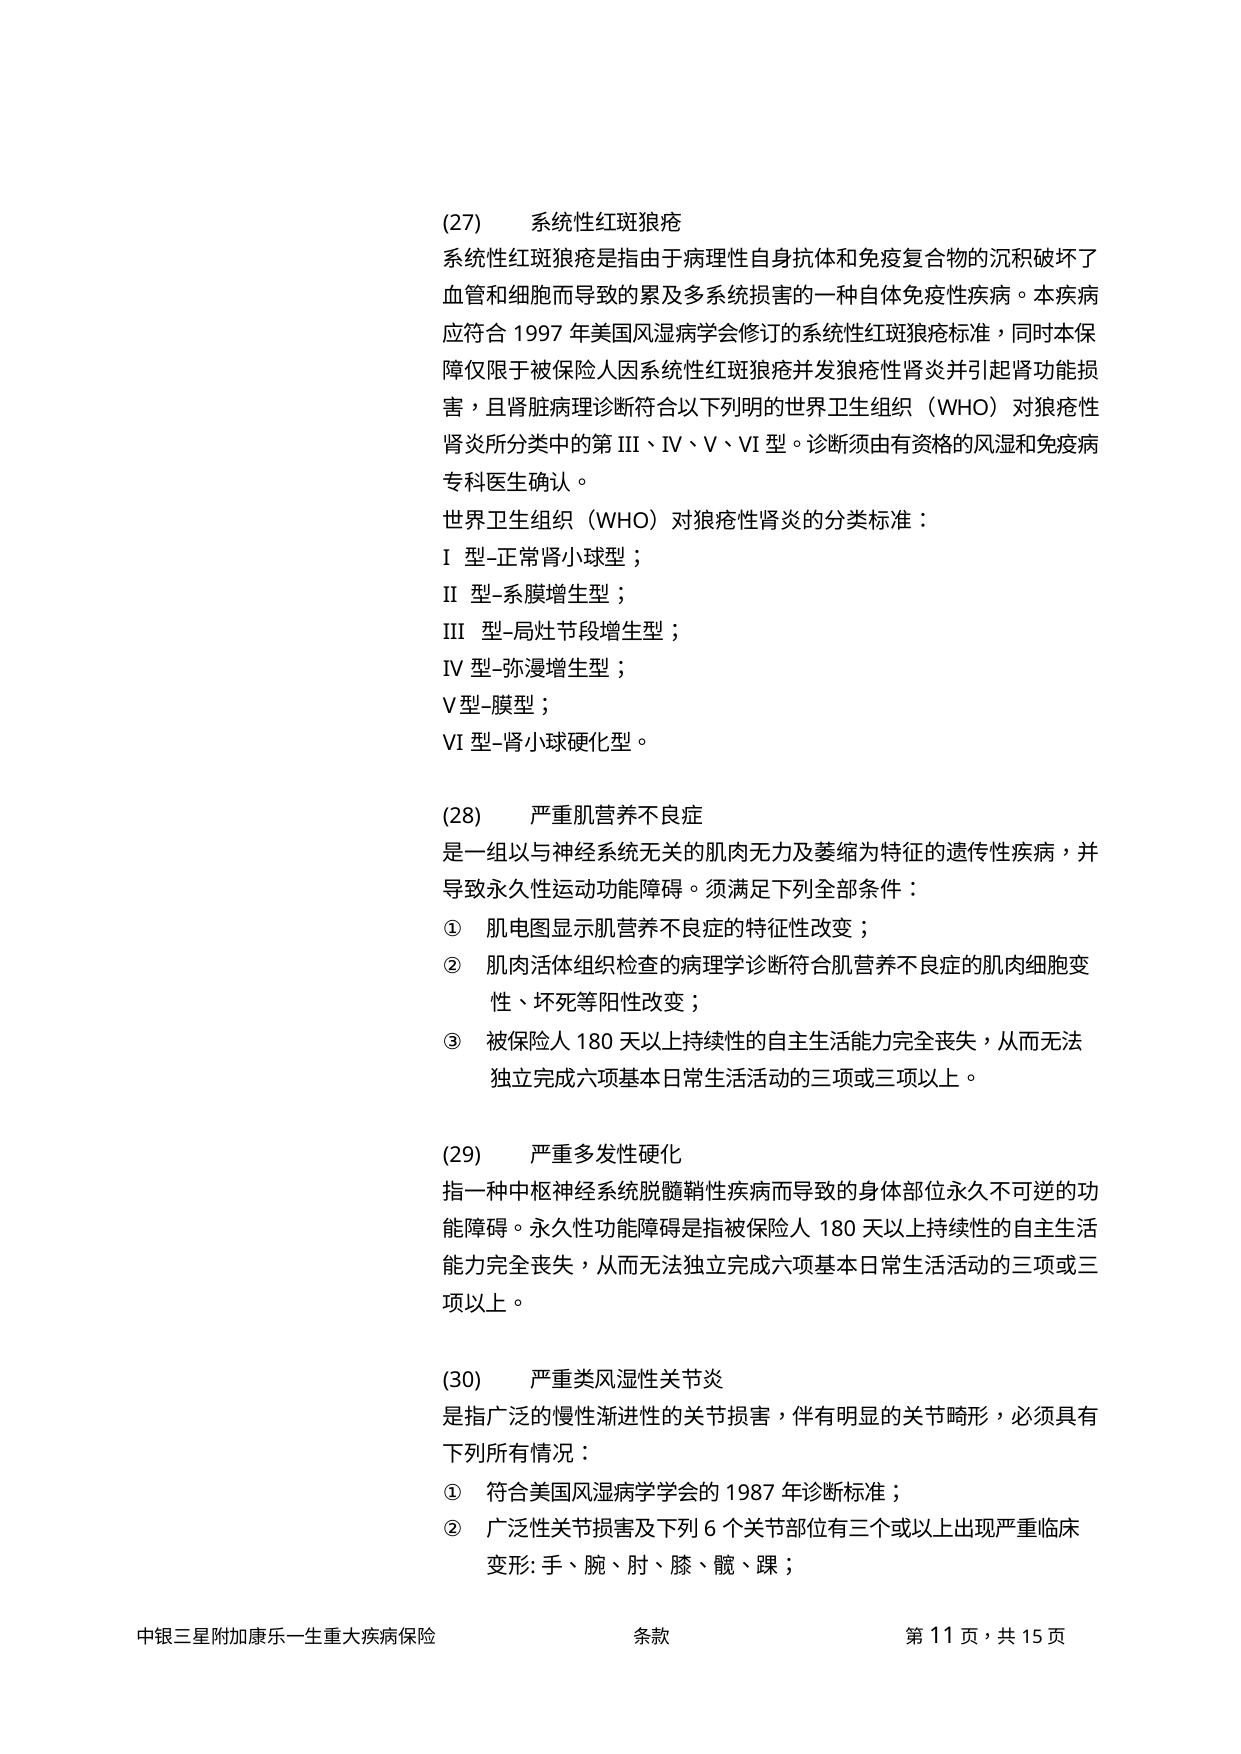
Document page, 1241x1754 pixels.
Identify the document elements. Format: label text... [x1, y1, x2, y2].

text ② 广泛性关节损害及下列 6 个关节部位有三个或以上出现严重临床变形: 手、腕、肘、膝、髋、踝； [443, 1513, 1100, 1580]
list 严重肌营养不良症 [443, 800, 1111, 830]
list 型–弥漫增生型； [443, 653, 1111, 683]
list 严重类风湿性关节炎 [443, 1364, 1111, 1393]
text 世界卫生组织（WHO）对狼疮性肾炎的分类标准： [443, 505, 1111, 535]
text ③ 被保险人 180 天以上持续性的自主生活能力完全丧失，从而无法独立完成六项基本日常生活活动的三项或三项以上。 [442, 1026, 1100, 1093]
text 指一种中枢神经系统脱髓鞘性疾病而导致的身体部位永久不可逆的功能障碍。永久性功能障碍是指被保险人 180 天以上持续性的自主生活能力完全丧失，从而无法独立完成六项基本日常生活活动的三项或三项以上。 [443, 1176, 1100, 1317]
list 型–系膜增生型； [443, 579, 1111, 609]
list 严重多发性硬化 [443, 1139, 1111, 1169]
list 型–局灶节段增生型； [443, 616, 1111, 646]
text ① 肌电图显示肌营养不良症的特征性改变； [443, 913, 1111, 943]
list 型–正常肾小球型； [443, 542, 1111, 572]
text ① 符合美国风湿病学学会的 1987 年诊断标准； [443, 1477, 1111, 1506]
list 系统性红斑狼疮 [443, 206, 1111, 236]
list 型–肾小球硬化型。 [443, 727, 1111, 756]
text 系统性红斑狼疮是指由于病理性自身抗体和免疫复合物的沉积破坏了血管和细胞而导致的累及多系统损害的一种自体免疫性疾病。本疾病应符合 1997 年美国风湿病学会修订的系统性红斑狼疮标准，同时本保障仅限于被保险人因系统性红斑狼疮并发狼疮性肾炎并引起肾功能损害，且肾脏病理诊断符合以下列明的世界卫生组织（WHO）对狼疮性肾炎所分类中的第 III、IV、V、VI 型。诊断须由有资格的风湿和免疫病专科医生确认。 [443, 243, 1100, 496]
text 是一组以与神经系统无关的肌肉无力及萎缩为特征的遗传性疾病，并导致永久性运动功能障碍。须满足下列全部条件： [443, 837, 1100, 904]
list 型–膜型； [443, 690, 1111, 719]
text 是指广泛的慢性渐进性的关节损害，伴有明显的关节畸形，必须具有下列所有情况： [443, 1401, 1100, 1468]
text ② 肌肉活体组织检查的病理学诊断符合肌营养不良症的肌肉细胞变 性、坏死等阳性改变； [442, 950, 1100, 1017]
